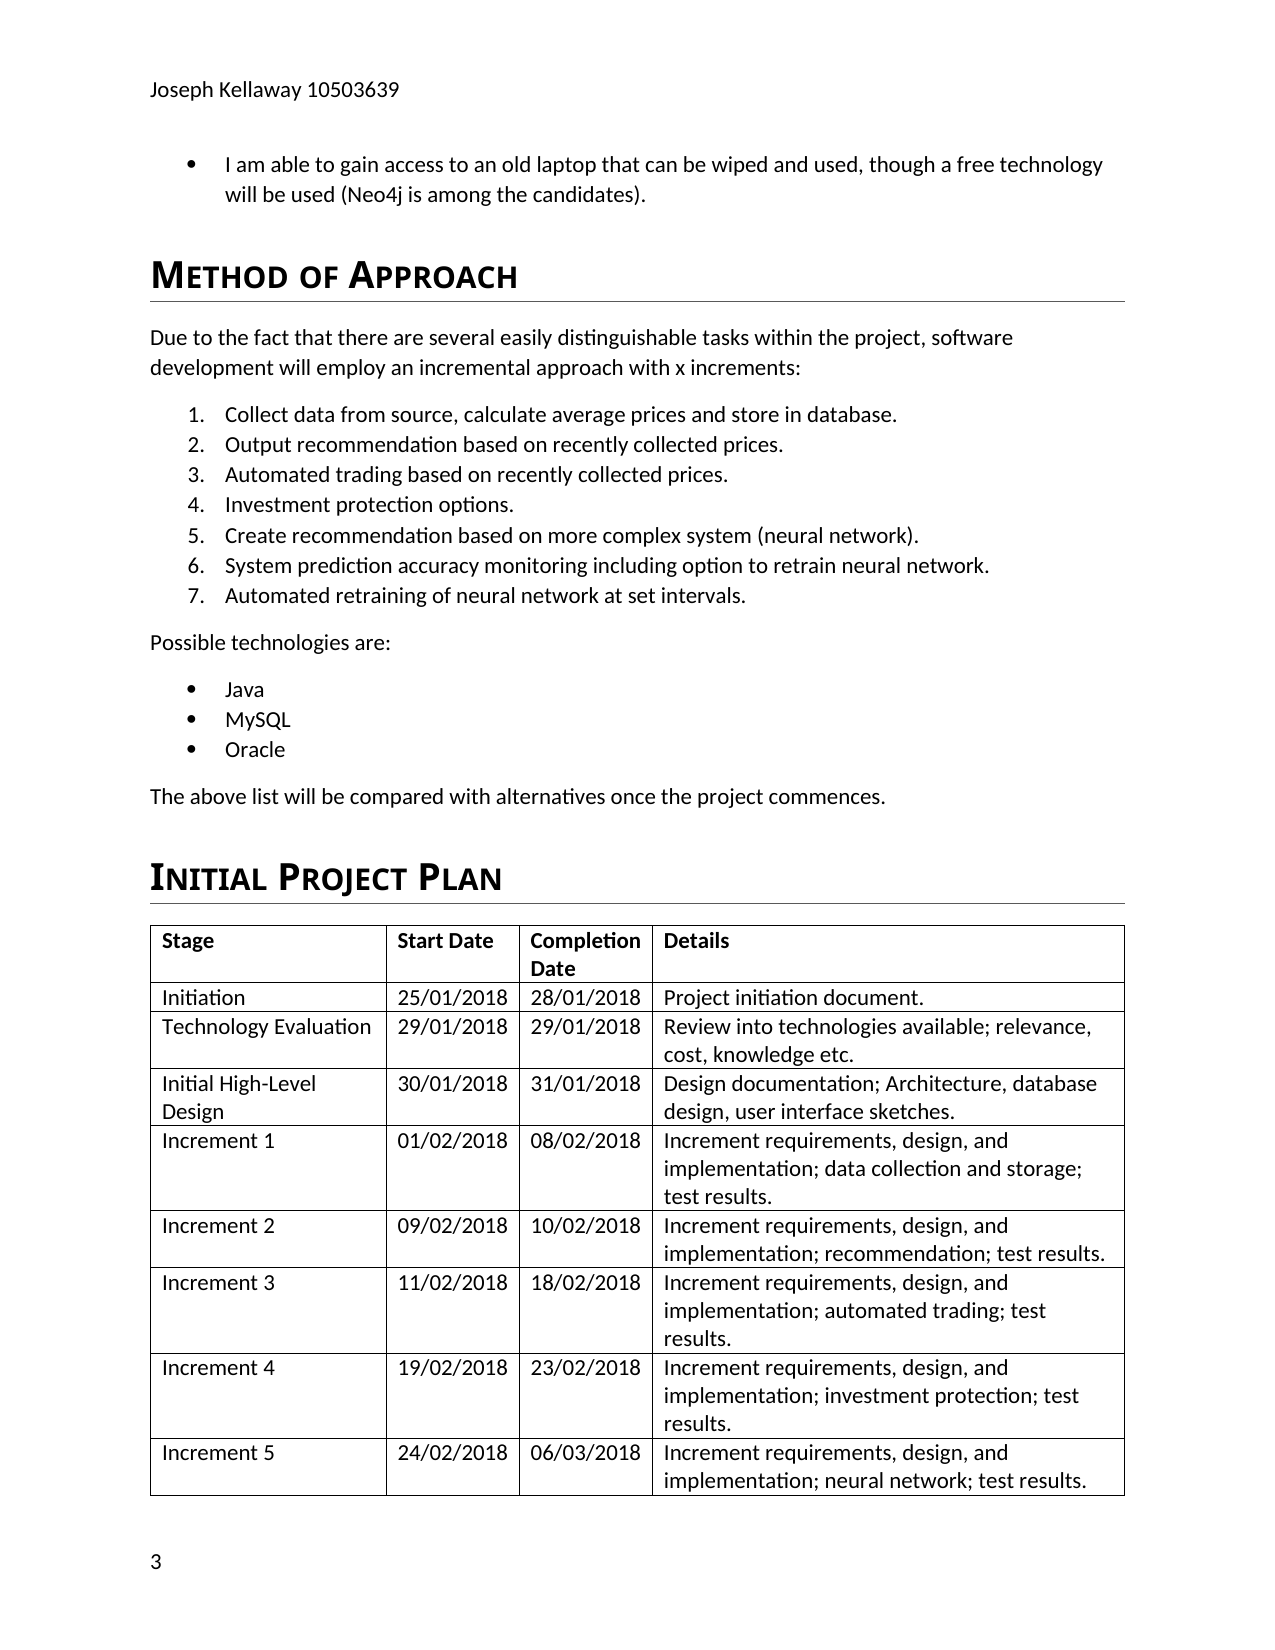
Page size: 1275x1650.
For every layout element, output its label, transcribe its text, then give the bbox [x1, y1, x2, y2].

table_cell Design documentation; Architecture, database design, user interface sketches. [653, 1069, 1124, 1125]
table_cell 18/02/2018 [520, 1268, 652, 1352]
table_header Details [653, 926, 1124, 982]
table_cell Review into technologies available; relevance, cost, knowledge etc. [653, 1012, 1124, 1068]
table_cell Increment 5 [151, 1439, 386, 1494]
table_cell Increment 4 [151, 1354, 386, 1437]
table_cell Increment 2 [151, 1211, 386, 1267]
table_cell 30/01/2018 [387, 1069, 519, 1125]
table_cell Increment 1 [151, 1126, 386, 1210]
table_cell Increment requirements, design, and implementation; investment protection; test results. [653, 1354, 1124, 1437]
table_cell 11/02/2018 [387, 1268, 519, 1352]
table_cell 06/03/2018 [520, 1439, 652, 1494]
list System prediction accuracy monitoring including option to retrain neural network. [187, 551, 1125, 579]
list I am able to gain access to an old laptop that can be wiped and used, though a free technology will be used (Neo4j is among the candidates). [187, 150, 1125, 208]
subtitle Method of Approach [150, 248, 1125, 301]
table_cell Technology Evaluation [151, 1012, 386, 1068]
list Create recommendation based on more complex system (neural network). [187, 521, 1125, 549]
table_cell 28/01/2018 [520, 983, 652, 1011]
table_cell Increment 3 [151, 1268, 386, 1352]
table_cell 19/02/2018 [387, 1354, 519, 1437]
subtitle Initial Project Plan [150, 850, 1125, 903]
table_header Stage [151, 926, 386, 982]
list Output recommendation based on recently collected prices. [187, 430, 1125, 458]
table_cell Increment requirements, design, and implementation; automated trading; test results. [653, 1268, 1124, 1352]
list Oracle [187, 735, 1125, 763]
table_cell Project initiation document. [653, 983, 1124, 1011]
table_cell Initiation [151, 983, 386, 1011]
table_cell 24/02/2018 [387, 1439, 519, 1494]
table_cell 25/01/2018 [387, 983, 519, 1011]
table_cell 23/02/2018 [520, 1354, 652, 1437]
text Due to the fact that there are several easily distinguishable tasks within the project, software development will employ an incremental approach with x increments: [150, 323, 1125, 381]
list Automated trading based on recently collected prices. [187, 460, 1125, 488]
table_header Start Date [387, 926, 519, 982]
list Collect data from source, calculate average prices and store in database. [187, 400, 1125, 428]
table_header Completion Date [520, 926, 652, 982]
list Automated retraining of neural network at set intervals. [187, 581, 1125, 609]
table_cell Increment requirements, design, and implementation; data collection and storage; test results. [653, 1126, 1124, 1210]
table_cell 29/01/2018 [387, 1012, 519, 1068]
table_cell 09/02/2018 [387, 1211, 519, 1267]
table_cell 08/02/2018 [520, 1126, 652, 1210]
text Possible technologies are: [150, 628, 1125, 656]
list Investment protection options. [187, 491, 1125, 518]
list Java [187, 675, 1125, 703]
table_cell Increment requirements, design, and implementation; neural network; test results. [653, 1439, 1124, 1494]
table_cell Initial High-Level Design [151, 1069, 386, 1125]
table_cell 31/01/2018 [520, 1069, 652, 1125]
text The above list will be compared with alternatives once the project commences. [150, 782, 1125, 810]
table_cell Increment requirements, design, and implementation; recommendation; test results. [653, 1211, 1124, 1267]
table_cell 01/02/2018 [387, 1126, 519, 1210]
table_cell 29/01/2018 [520, 1012, 652, 1068]
list MySQL [187, 705, 1125, 733]
table_cell 10/02/2018 [520, 1211, 652, 1267]
